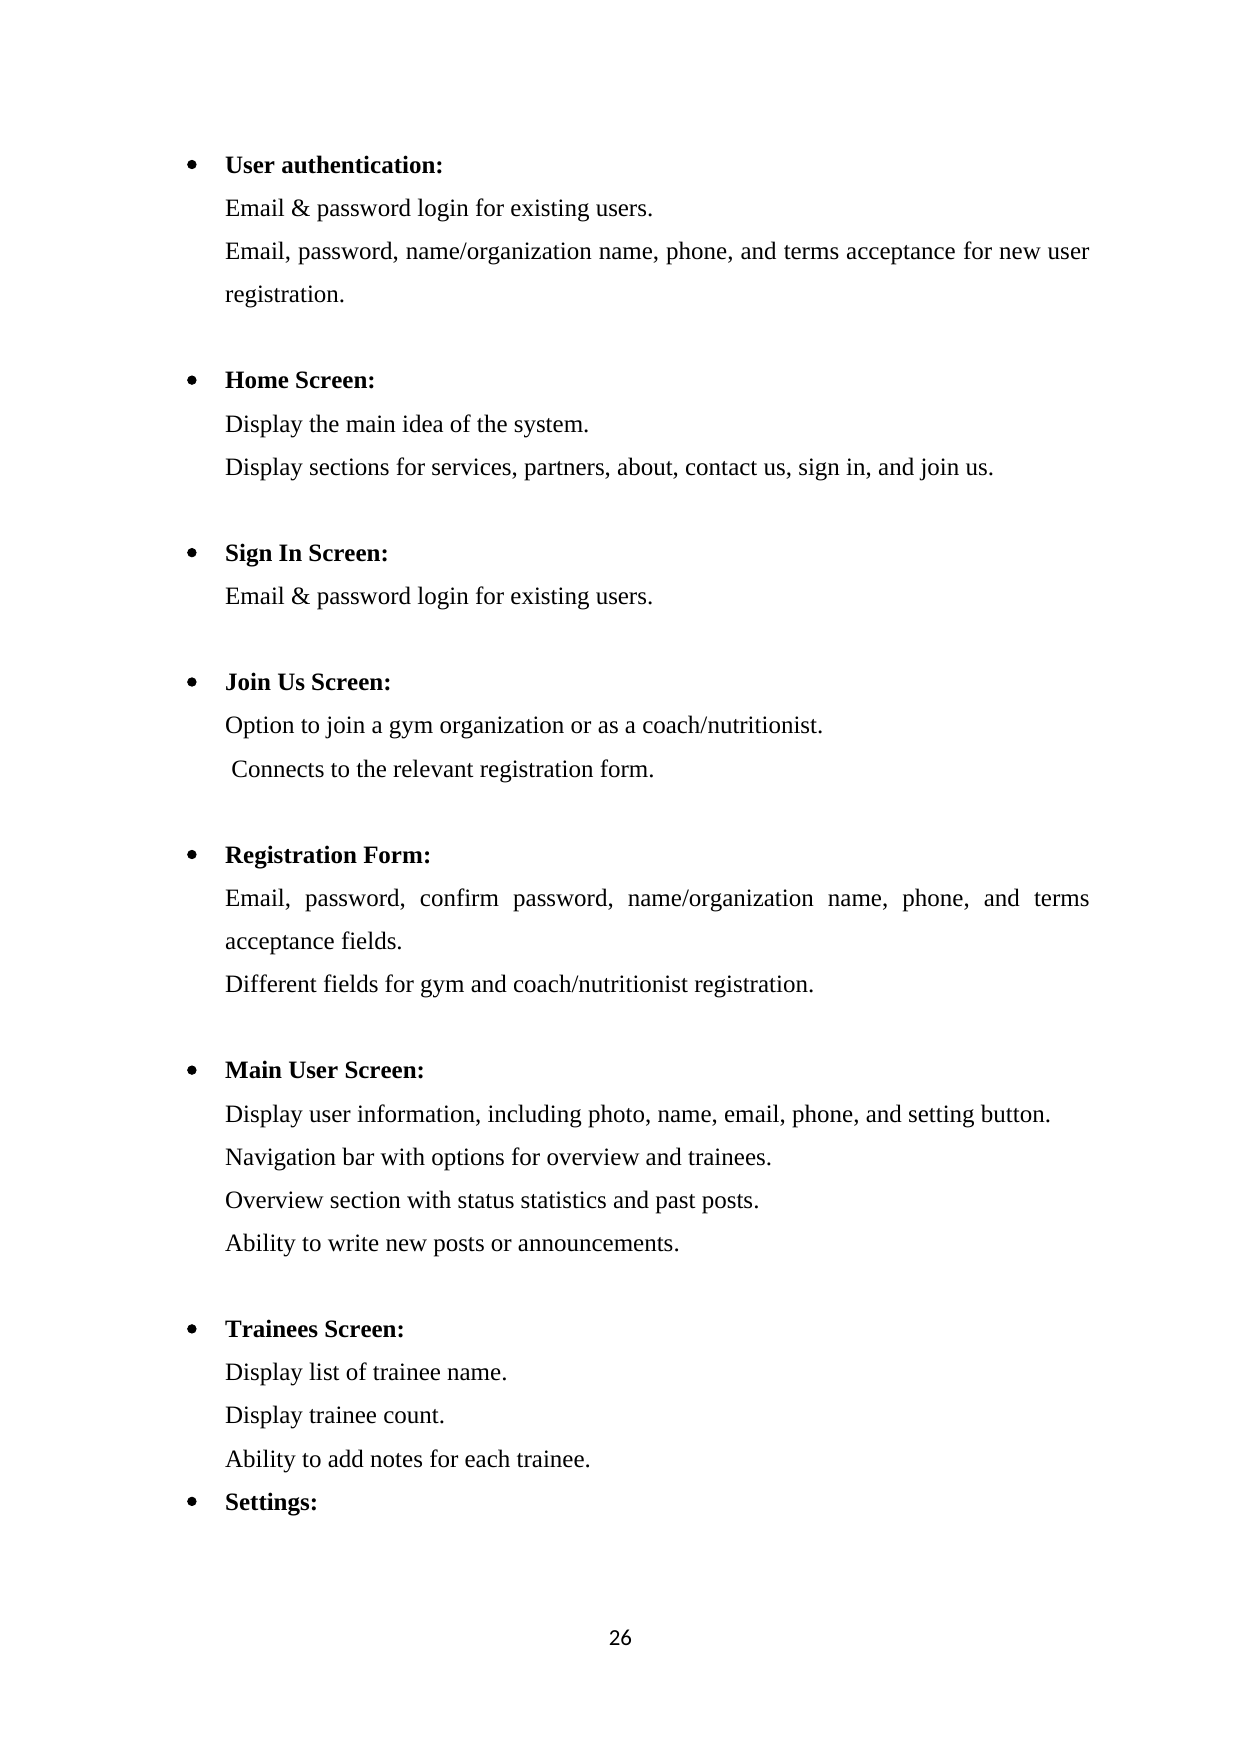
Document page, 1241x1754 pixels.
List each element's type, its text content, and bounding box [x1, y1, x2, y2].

list Display sections for services, partners, about, contact us, sign in, and join us. [225, 452, 1090, 481]
list Registration Form: [187, 840, 1090, 869]
list Join Us Screen: [187, 667, 1090, 696]
list Email, password, confirm password, name/organization name, phone, and terms acceptance fields. [225, 883, 1090, 955]
list Overview section with status statistics and past posts. [225, 1185, 1090, 1214]
list Connects to the relevant registration form. [225, 754, 1090, 782]
list Different fields for gym and coach/nutritionist registration. [225, 969, 1090, 998]
list Display the main idea of the system. [225, 409, 1090, 437]
list User authentication: [187, 150, 1090, 179]
list Settings: [187, 1487, 1090, 1516]
list Trainees Screen: [187, 1314, 1090, 1343]
list Main User Screen: [187, 1056, 1090, 1084]
list Display trainee count. [225, 1401, 1090, 1429]
list Navigation bar with options for overview and trainees. [225, 1142, 1090, 1171]
list Display list of trainee name. [225, 1357, 1090, 1386]
list Email, password, name/organization name, phone, and terms acceptance for new user registration. [225, 236, 1090, 308]
list Email & password login for existing users. [225, 581, 1090, 610]
list Ability to add notes for each trainee. [225, 1444, 1090, 1472]
list Option to join a gym organization or as a coach/nutritionist. [225, 711, 1090, 739]
list Display user information, including photo, name, email, phone, and setting button. [225, 1099, 1090, 1127]
list Home Screen: [187, 366, 1090, 394]
list Sign In Screen: [187, 538, 1090, 567]
list Email & password login for existing users. [225, 193, 1090, 222]
list Ability to write new posts or announcements. [225, 1228, 1090, 1257]
